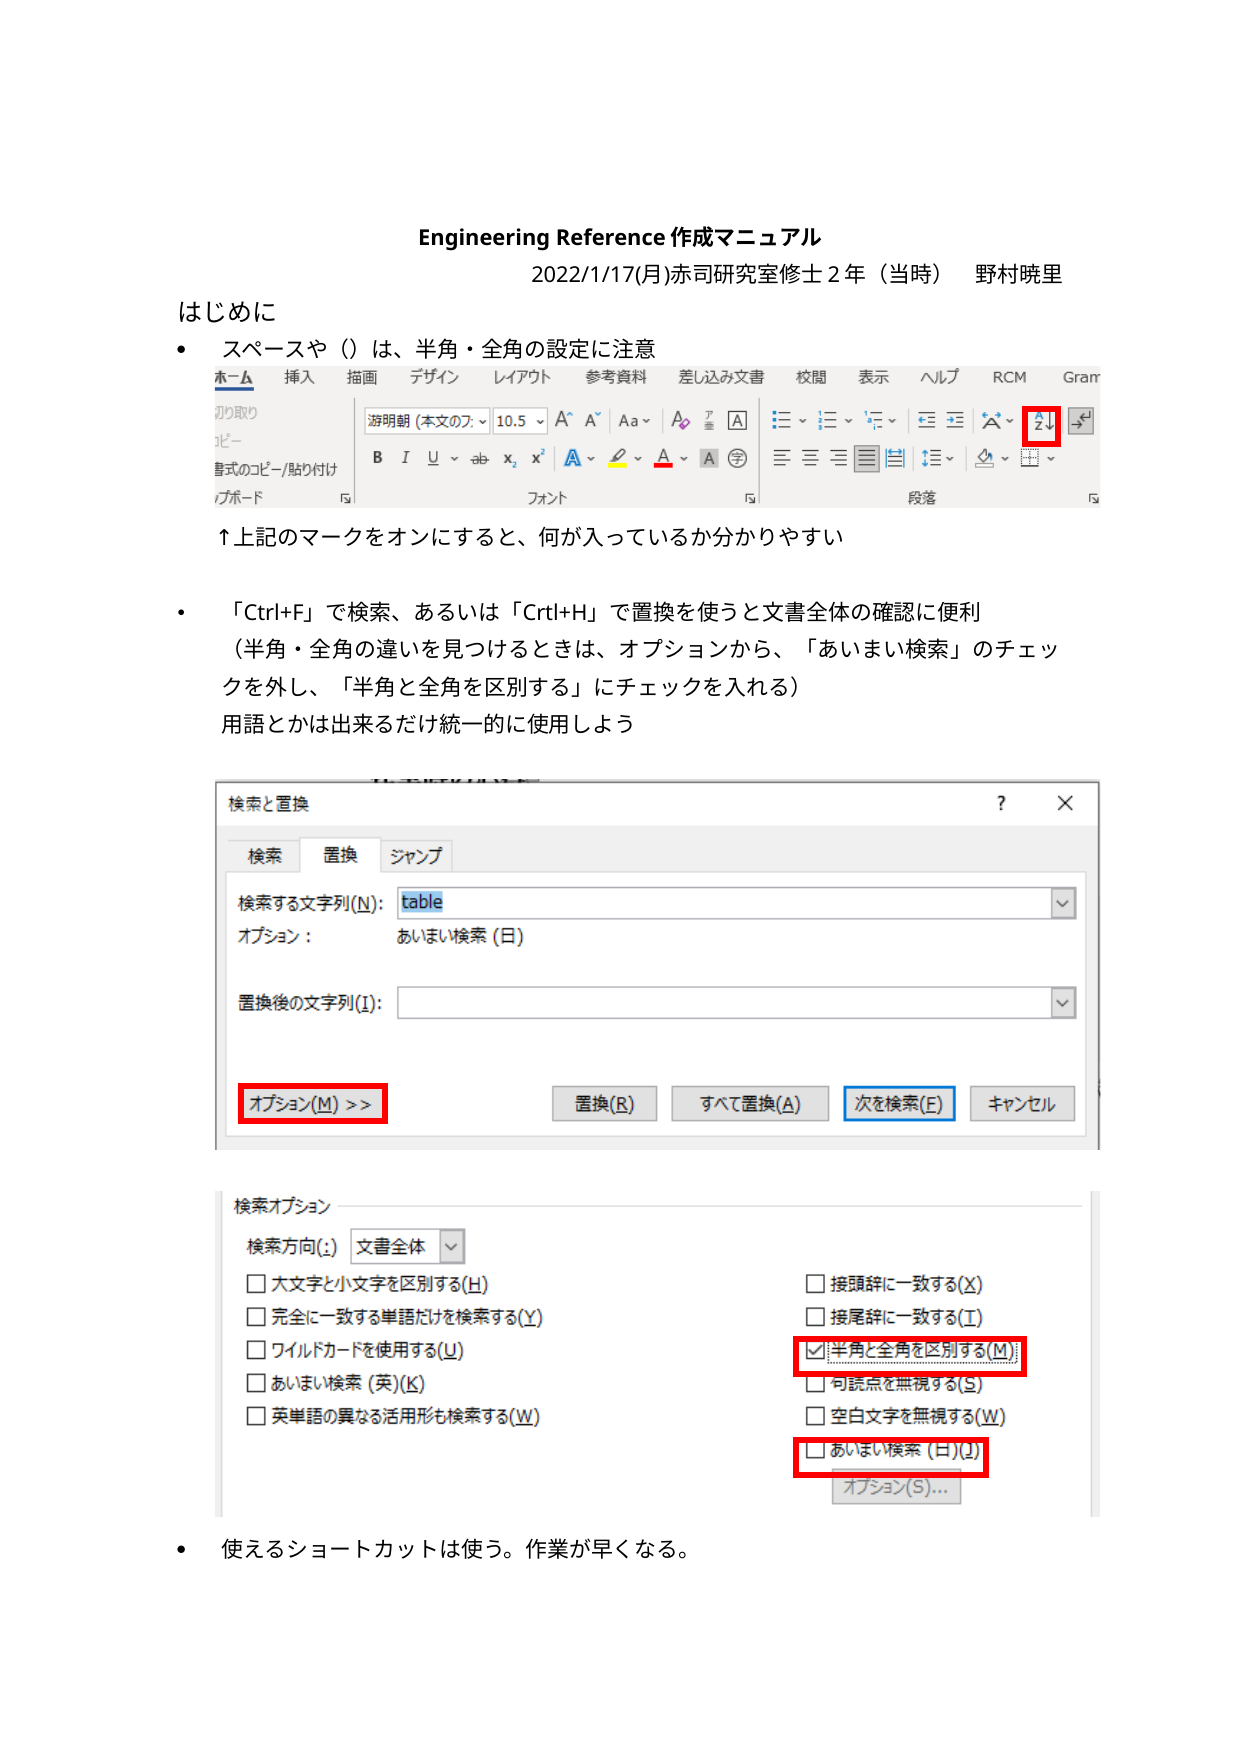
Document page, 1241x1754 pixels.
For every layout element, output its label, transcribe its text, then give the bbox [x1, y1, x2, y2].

picture [214, 1191, 1101, 1517]
text 2022/1/17(月)赤司研究室修士2年（当時） 野村暁里 [177, 254, 1063, 292]
text Engineering Reference作成マニュアル [177, 217, 1063, 254]
picture [214, 366, 1101, 508]
list 「Ctrl+F」で検索、あるいは「Crtl+H」で置換を使うと文書全体の確認に便利 （半角・全角の違いを見つけるときは、オプションから、「あいまい検索」のチェックを外し、「半角と全角を区別する」にチェックを入れる） 用語とかは出来るだけ統一的に使用しよう [177, 592, 1063, 742]
subtitle はじめに [177, 292, 1063, 329]
picture [214, 779, 1101, 1150]
list ↑上記のマークをオンにすると、何が入っているか分かりやすい [215, 517, 1063, 554]
list 使えるショートカットは使う。作業が早くなる。 [177, 1529, 1063, 1567]
list スペースや（）は、半角・全角の設定に注意 [177, 329, 1063, 367]
